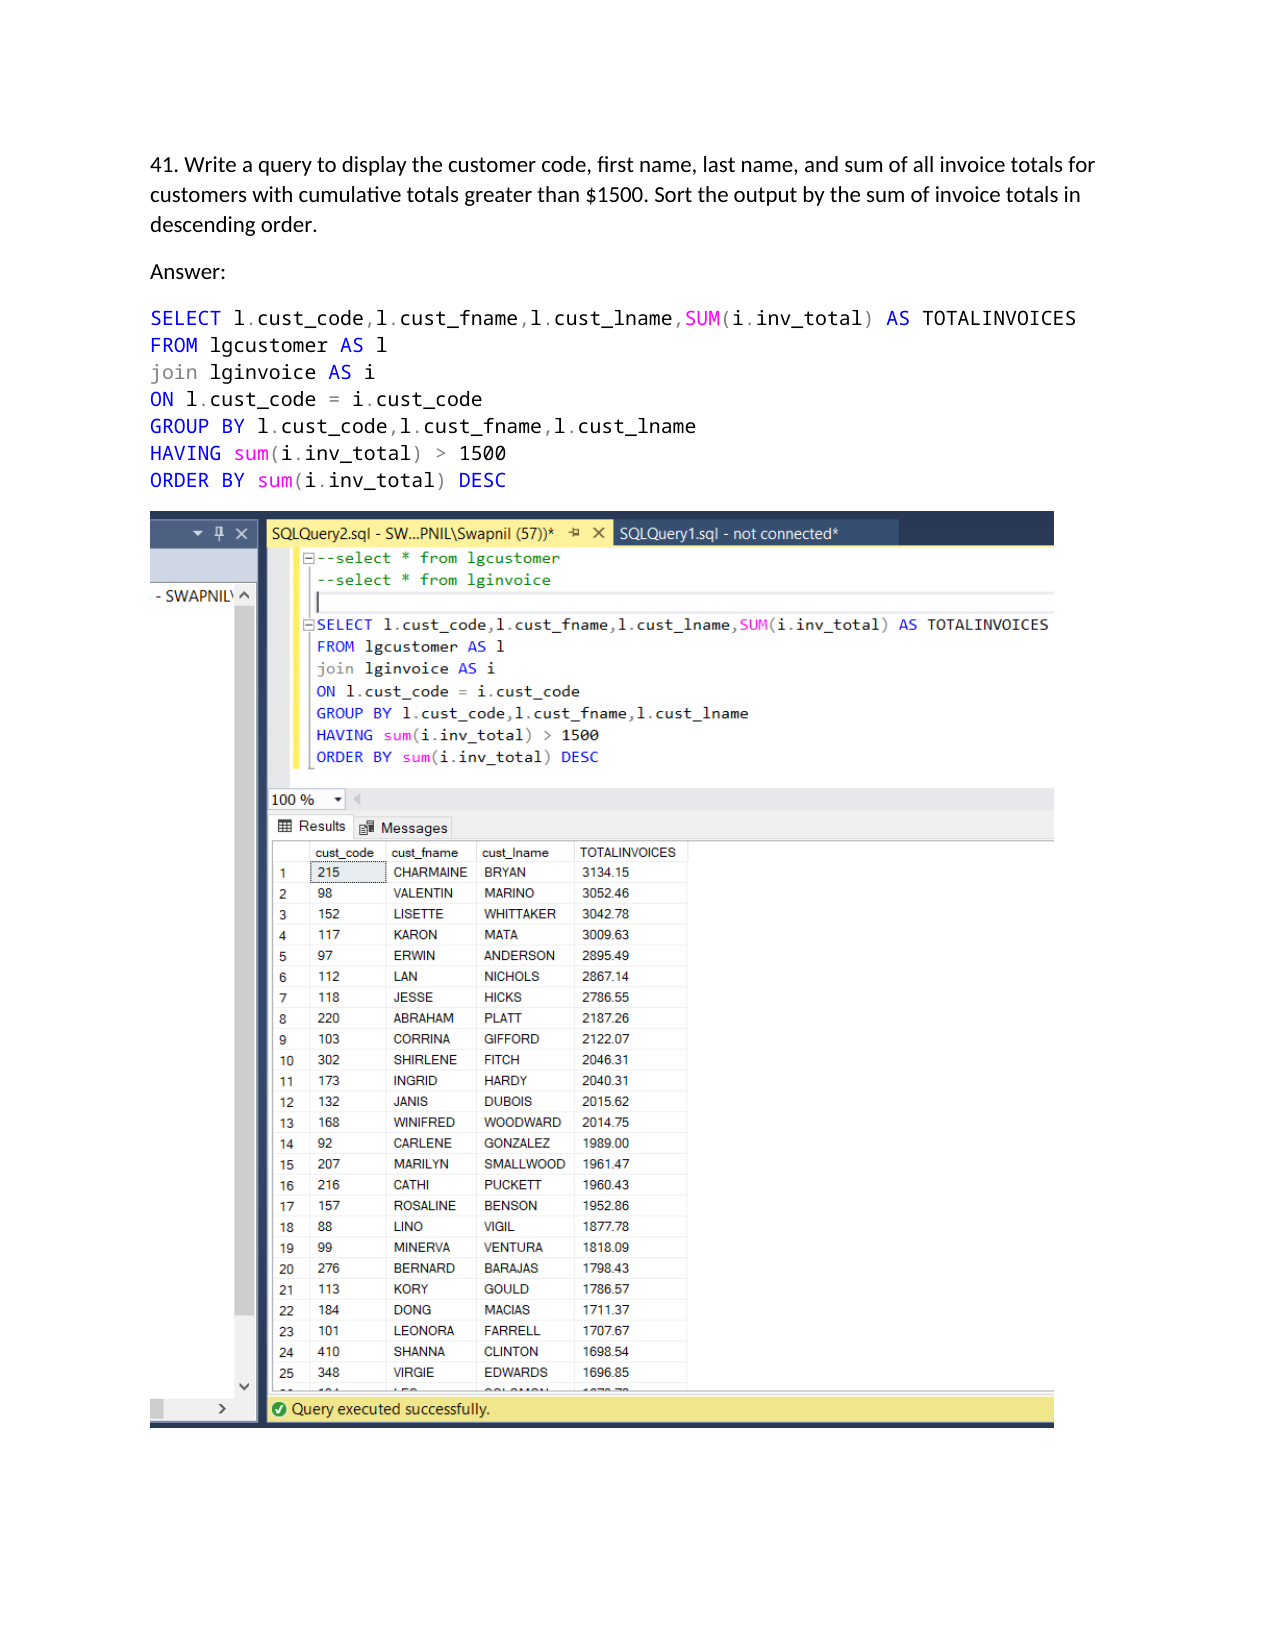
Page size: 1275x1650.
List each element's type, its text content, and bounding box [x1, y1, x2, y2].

text FROM lgcustomer AS l [150, 331, 1125, 358]
text Answer: [150, 257, 1125, 285]
text join lginvoice AS i [150, 358, 1125, 385]
text SELECT l.cust_code,l.cust_fname,l.cust_lname,SUM(i.inv_total) AS TOTALINVOICES [150, 304, 1125, 331]
text GROUP BY l.cust_code,l.cust_fname,l.cust_lname [150, 412, 1125, 439]
text HAVING sum(i.inv_total) > 1500 [150, 439, 1125, 466]
text ON l.cust_code = i.cust_code [150, 385, 1125, 412]
text ORDER BY sum(i.inv_total) DESC [150, 466, 1125, 493]
text 41. Write a query to display the customer code, first name, last name, and sum of all invoice totals for customers with cumulative totals greater than $1500. Sort the output by the sum of invoice totals in descending order. [150, 150, 1125, 238]
picture [150, 511, 1054, 1428]
